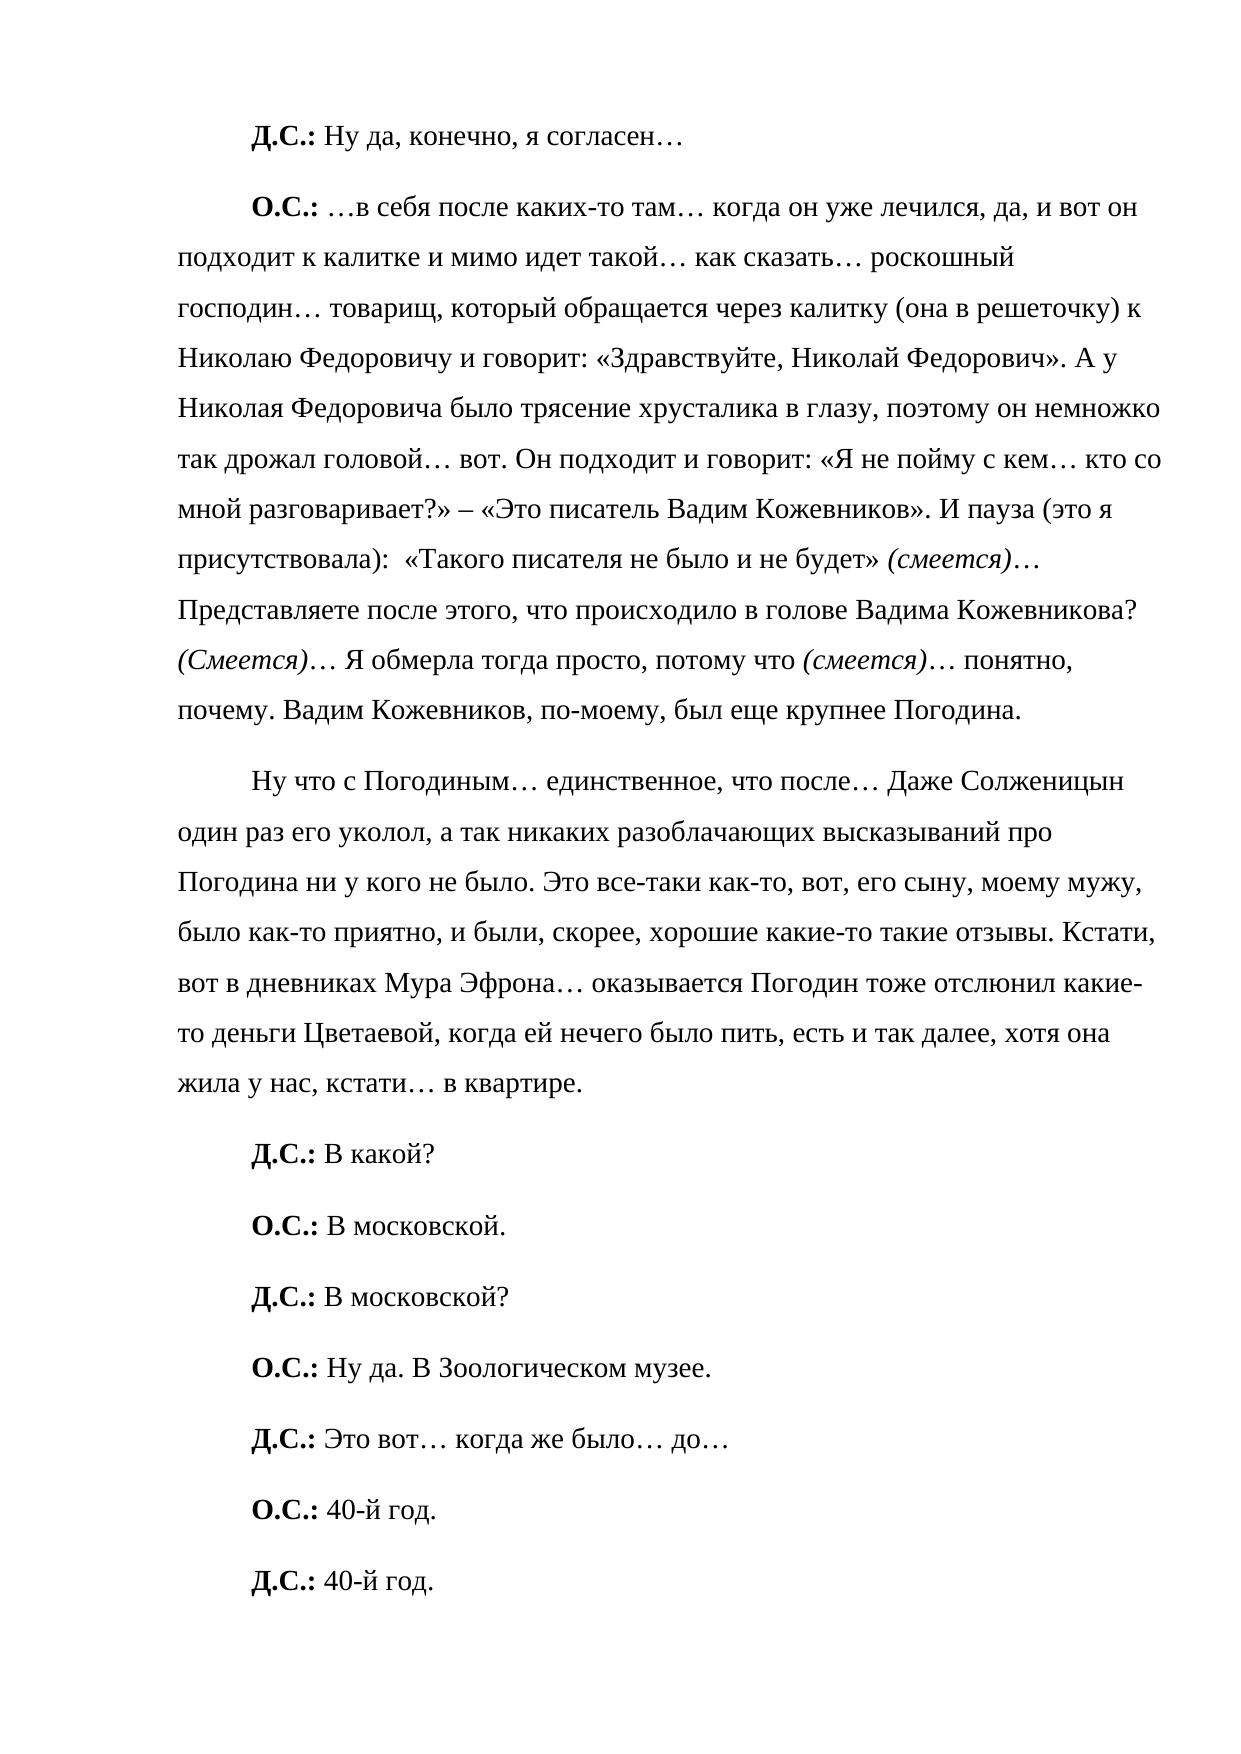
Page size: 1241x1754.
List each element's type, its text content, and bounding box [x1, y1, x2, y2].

text Д.С.: Это вот… когда же было… до… [177, 1421, 1166, 1455]
text О.С.: Ну да. В Зоологическом музее. [177, 1350, 1166, 1383]
text Д.С.: В какой? [177, 1137, 1166, 1170]
text Д.С.: Ну да, конечно, я согласен… [177, 118, 1166, 152]
text О.С.: В московской. [177, 1208, 1166, 1241]
text Д.С.: В московской? [177, 1279, 1166, 1312]
text О.С.: 40-й год. [177, 1492, 1166, 1526]
text Ну что с Погодиным… единственное, что после… Даже Солженицын один раз его уколол, а так никаких разоблачающих высказываний про Погодина ни у кого не было. Это все-таки как-то, вот, его сыну, моему мужу, было как-то приятно, и были, скорее, хорошие какие-то такие отзывы. Кстати, вот в дневниках Мура Эфрона… оказывается Погодин тоже отслюнил какие-то деньги Цветаевой, когда ей нечего было пить, есть и так далее, хотя она жила у нас, кстати… в квартире. [177, 763, 1166, 1099]
text Д.С.: 40-й год. [177, 1563, 1166, 1597]
text О.С.: …в себя после каких-то там… когда он уже лечился, да, и вот он подходит к калитке и мимо идет такой… как сказать… роскошный господин… товарищ, который обращается через калитку (она в решеточку) к Николаю Федоровичу и говорит: «Здравствуйте, Николай Федорович». А у Николая Федоровича было трясение хрусталика в глазу, поэтому он немножко так дрожал головой… вот. Он подходит и говорит: «Я не пойму с кем… кто со мной разговаривает?» – «Это писатель Вадим Кожевников». И пауза (это я присутствовала): «Такого писателя не было и не будет» (смеется)… Представляете после этого, что происходило в голове Вадима Кожевникова? (Смеется)… Я обмерла тогда просто, потому что (смеется)… понятно, почему. Вадим Кожевников, по-моему, был еще крупнее Погодина. [177, 189, 1166, 726]
